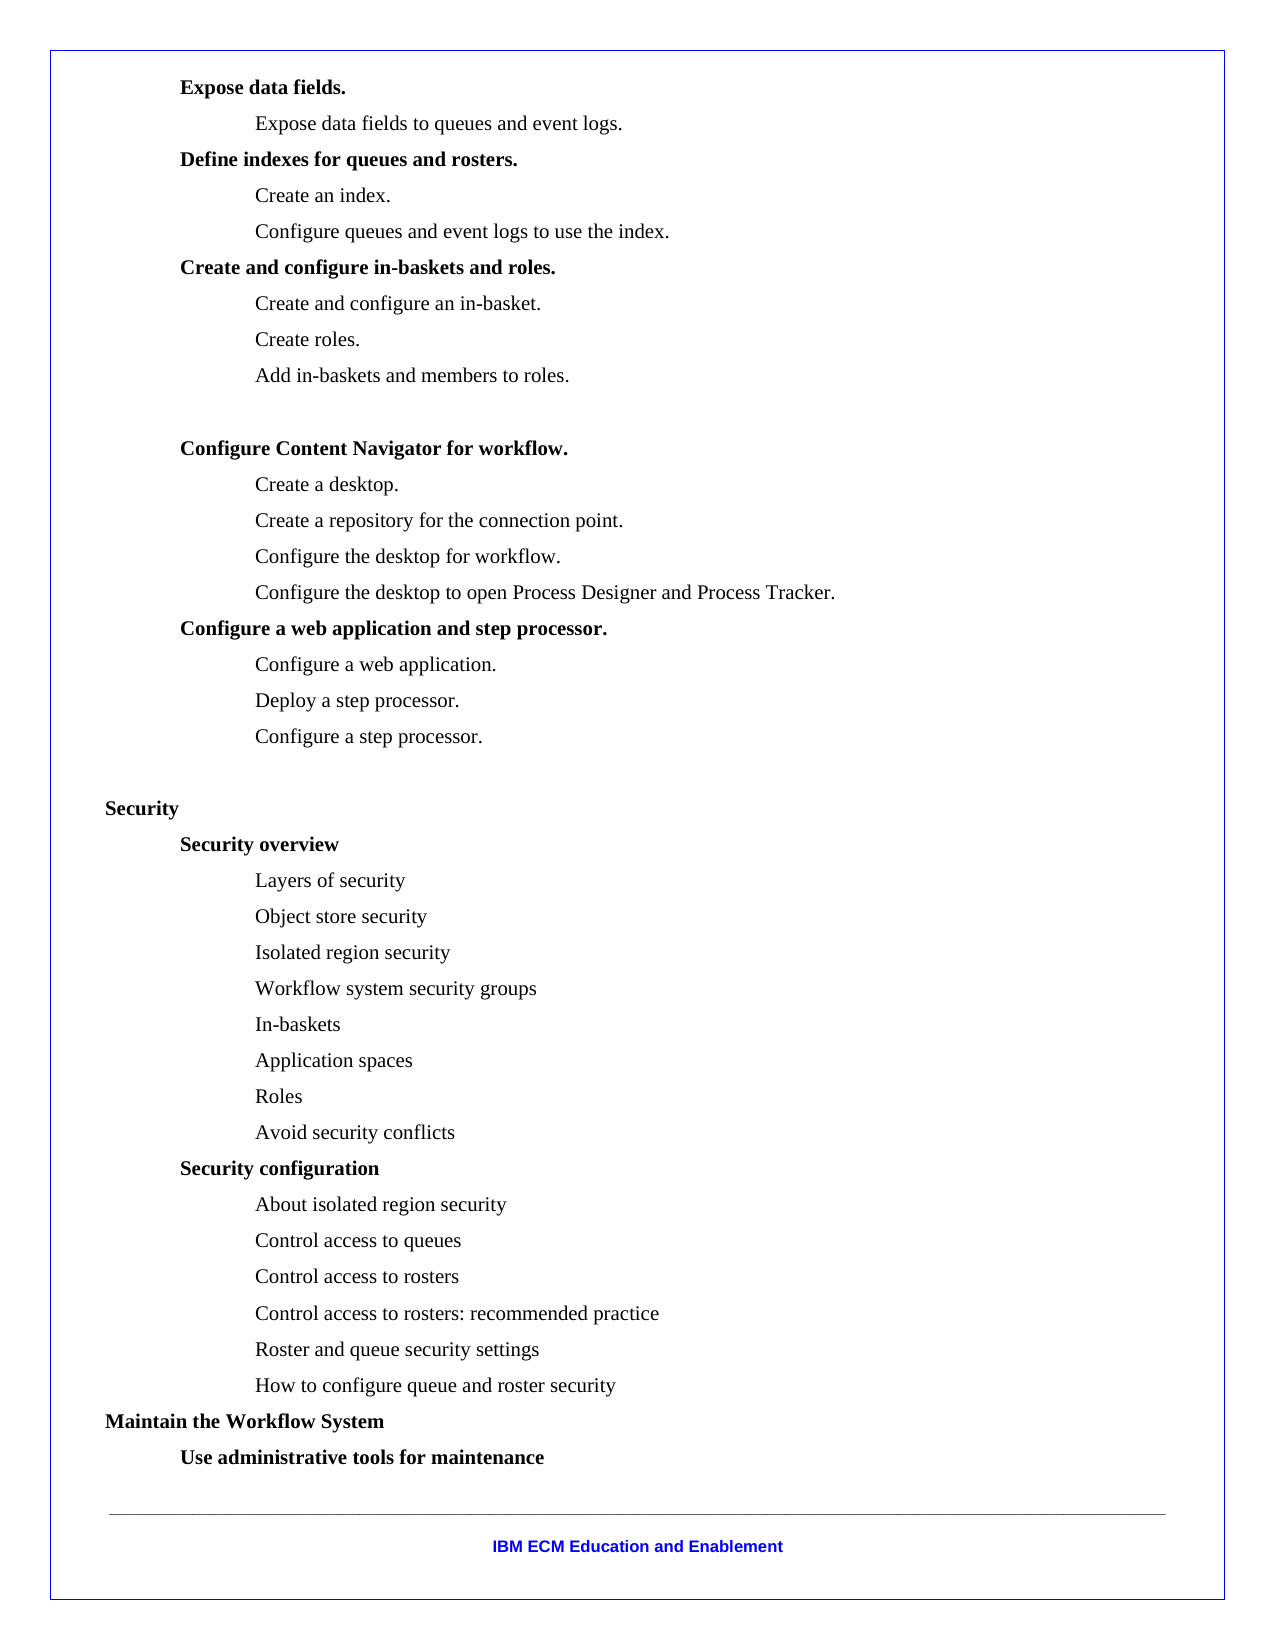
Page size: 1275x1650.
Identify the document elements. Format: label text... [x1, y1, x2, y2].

text Create a desktop. [255, 471, 1170, 496]
text Control access to rosters: recommended practice [255, 1300, 1170, 1324]
text Control access to queues [255, 1228, 1170, 1252]
text Security overview [180, 832, 1170, 856]
text Deploy a step processor. [255, 688, 1170, 712]
text Create and configure in-baskets and roles. [180, 255, 1170, 279]
text Configure queues and event logs to use the index. [255, 219, 1170, 243]
text Security configuration [180, 1156, 1170, 1180]
text Object store security [255, 904, 1170, 928]
text Roles [255, 1084, 1170, 1108]
text Configure a web application. [255, 652, 1170, 676]
text Security [105, 796, 1170, 820]
text Isolated region security [255, 940, 1170, 964]
text Avoid security conflicts [255, 1120, 1170, 1144]
text Use administrative tools for maintenance [180, 1444, 1170, 1469]
text Create an index. [255, 183, 1170, 207]
text Create a repository for the connection point. [255, 507, 1170, 532]
text Define indexes for queues and rosters. [180, 147, 1170, 171]
text Maintain the Workflow System [105, 1408, 1170, 1433]
text Configure Content Navigator for workflow. [180, 435, 1170, 459]
text Workflow system security groups [255, 976, 1170, 1000]
text Roster and queue security settings [255, 1336, 1170, 1361]
text Layers of security [255, 868, 1170, 892]
text Configure a step processor. [255, 724, 1170, 748]
text In-baskets [255, 1012, 1170, 1036]
text Control access to rosters [255, 1264, 1170, 1288]
text Add in-baskets and members to roles. [255, 363, 1170, 387]
text Configure the desktop for workflow. [255, 543, 1170, 568]
text Expose data fields to queues and event logs. [180, 111, 1170, 135]
text Expose data fields. [180, 75, 1170, 99]
text Configure the desktop to open Process Designer and Process Tracker. [255, 579, 1170, 604]
text Configure a web application and step processor. [180, 616, 1170, 640]
text Create and configure an in-basket. [255, 291, 1170, 315]
text About isolated region security [255, 1192, 1170, 1216]
text Application spaces [255, 1048, 1170, 1072]
text Create roles. [255, 327, 1170, 351]
text How to configure queue and roster security [255, 1372, 1170, 1397]
